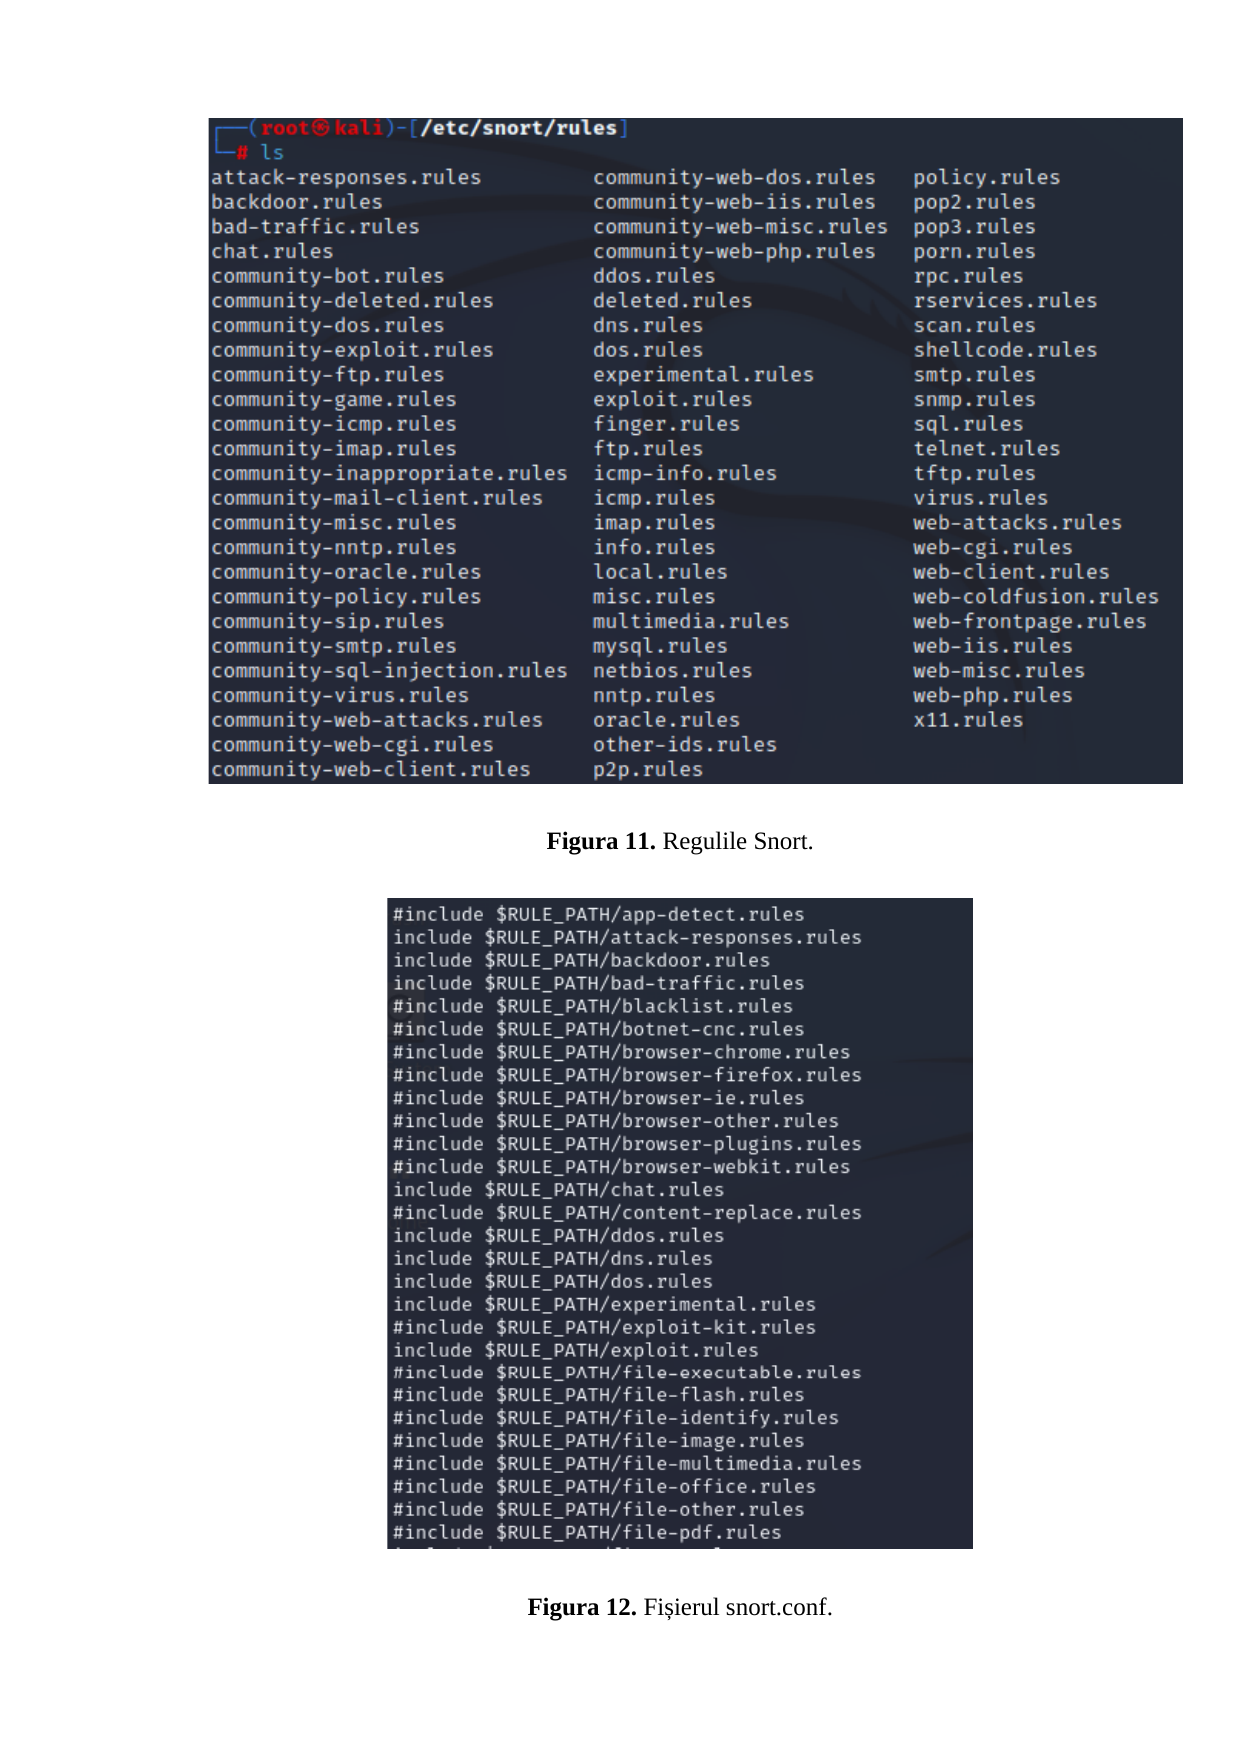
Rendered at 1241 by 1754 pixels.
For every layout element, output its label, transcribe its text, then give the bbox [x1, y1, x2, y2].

picture [387, 898, 973, 1549]
picture [208, 118, 1183, 784]
text Figura 11. Regulile Snort. [208, 826, 1152, 855]
text Figura 12. Fișierul snort.conf. [208, 1592, 1152, 1620]
